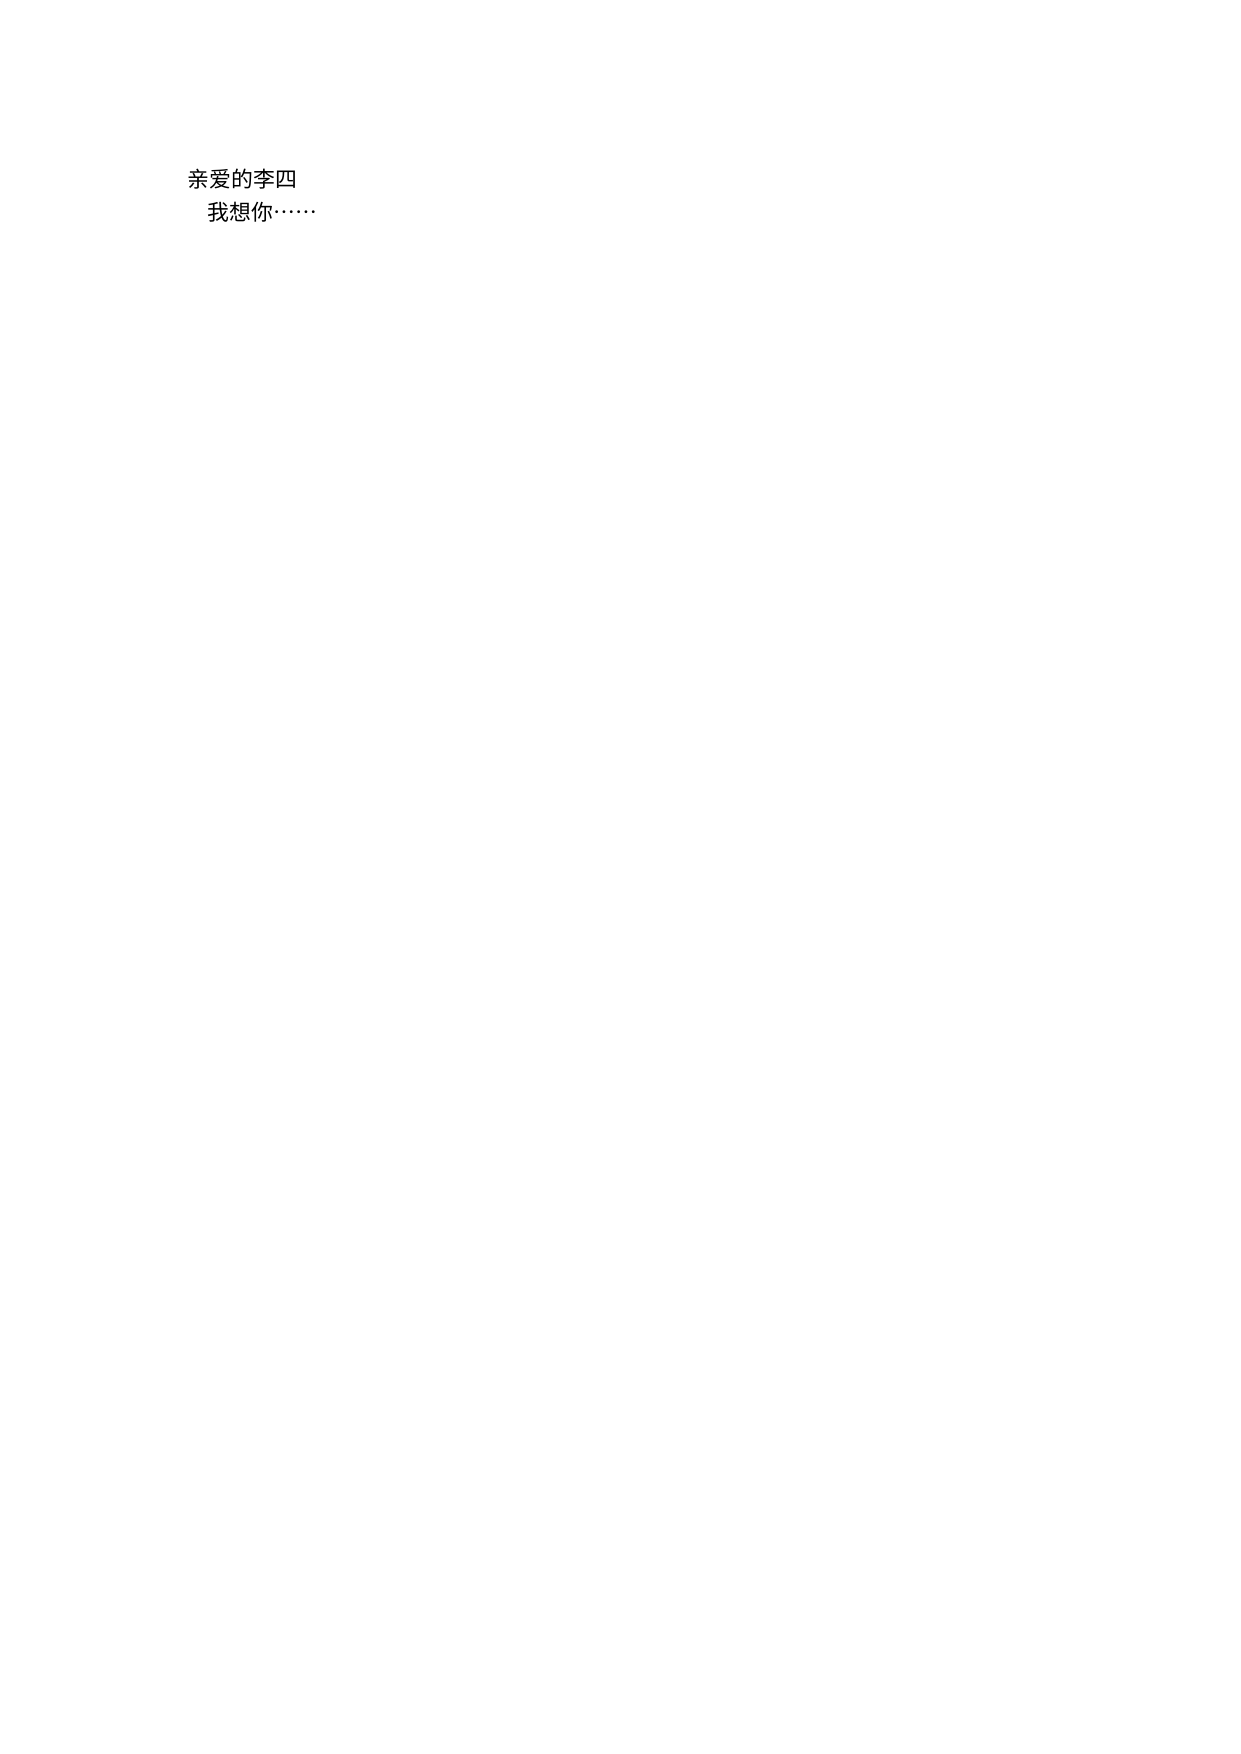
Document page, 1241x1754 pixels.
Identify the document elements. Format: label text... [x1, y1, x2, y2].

text 我想你…… [187, 194, 1053, 227]
text 亲爱的李四 [187, 162, 1053, 194]
